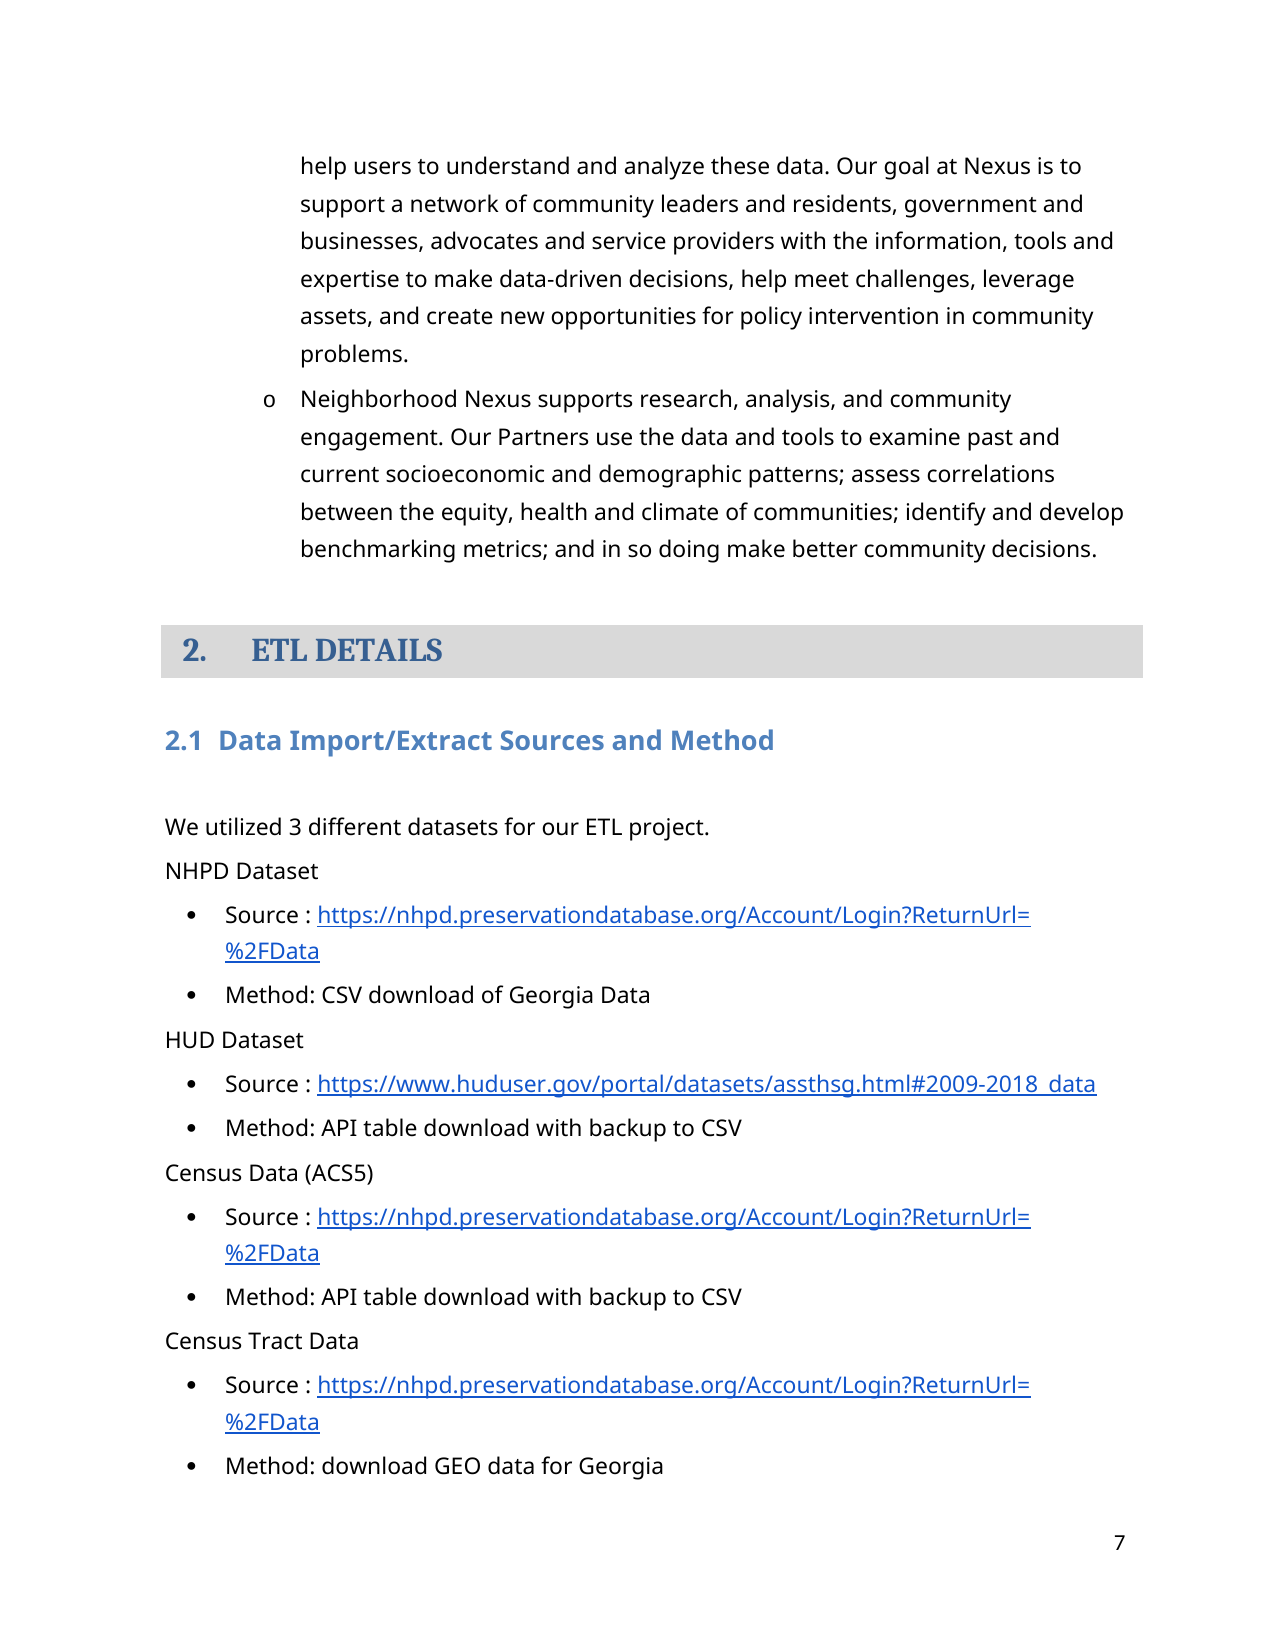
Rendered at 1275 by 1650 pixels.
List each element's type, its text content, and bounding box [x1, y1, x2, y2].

text NHPD Dataset [164, 855, 1105, 886]
subtitle Data Import/Extract Sources and Method [164, 721, 1125, 758]
text Census Data (ACS5) [164, 1156, 1105, 1188]
text Census Tract Data [164, 1325, 1105, 1356]
list Source : https://nhpd.preservationdatabase.org/Account/Login?ReturnUrl=%2FData [187, 1201, 1105, 1268]
list Method: CSV download of Georgia Data [187, 979, 1105, 1011]
list Method: API table download with backup to CSV [187, 1112, 1105, 1143]
list Method: API table download with backup to CSV [187, 1281, 1105, 1312]
list Source : https://nhpd.preservationdatabase.org/Account/Login?ReturnUrl=%2FData [187, 1369, 1105, 1437]
text HUD Dataset [164, 1024, 1105, 1055]
list Source : https://nhpd.preservationdatabase.org/Account/Login?ReturnUrl=%2FData [187, 899, 1105, 966]
text We utilized 3 different datasets for our ETL project. [164, 811, 1105, 842]
list Neighborhood Nexus supports research, analysis, and community engagement. Our Partners use the data and tools to examine past and current socioeconomic and demographic patterns; assess correlations between the equity, health and climate of communities; identify and develop benchmarking metrics; and in so doing make better community decisions. [262, 383, 1125, 565]
list Method: download GEO data for Georgia [187, 1450, 1105, 1481]
list Source : https://www.huduser.gov/portal/datasets/assthsg.html#2009-2018_data [187, 1068, 1105, 1099]
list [262, 150, 1125, 369]
